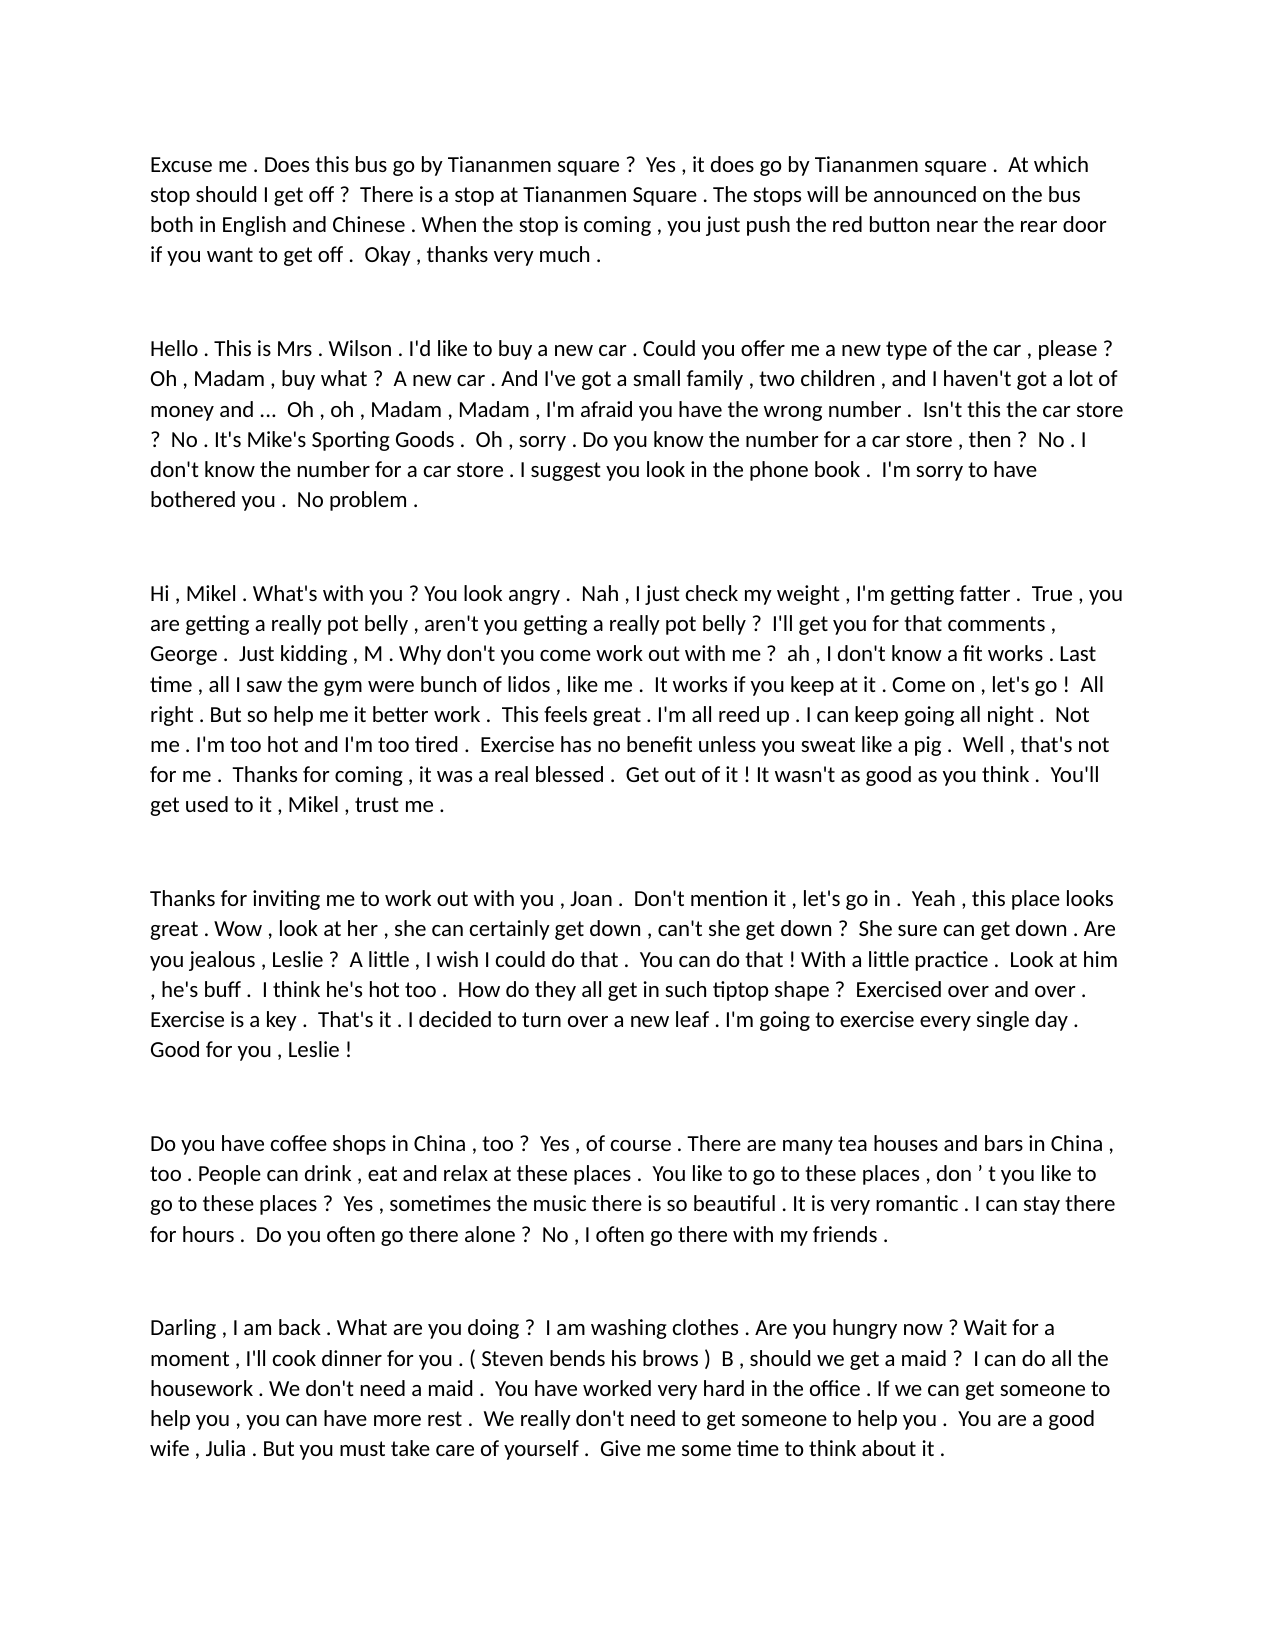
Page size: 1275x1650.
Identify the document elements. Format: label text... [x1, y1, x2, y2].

text Hello . This is Mrs . Wilson . I'd like to buy a new car . Could you offer me a new type of the car , please ? Oh , Madam , buy what ? A new car . And I've got a small family , two children , and I haven't got a lot of money and ... Oh , oh , Madam , Madam , I'm afraid you have the wrong number . Isn't this the car store ? No . It's Mike's Sporting Goods . Oh , sorry . Do you know the number for a car store , then ? No . I don't know the number for a car store . I suggest you look in the phone book . I'm sorry to have bothered you . No problem . [150, 334, 1125, 513]
text Hi , Mikel . What's with you ? You look angry . Nah , I just check my weight , I'm getting fatter . True , you are getting a really pot belly , aren't you getting a really pot belly ? I'll get you for that comments , George . Just kidding , M . Why don't you come work out with me ? ah , I don't know a fit works . Last time , all I saw the gym were bunch of lidos , like me . It works if you keep at it . Come on , let's go ! All right . But so help me it better work . This feels great . I'm all reed up . I can keep going all night . Not me . I'm too hot and I'm too tired . Exercise has no benefit unless you sweat like a pig . Well , that's not for me . Thanks for coming , it was a real blessed . Get out of it ! It wasn't as good as you think . You'll get used to it , Mikel , trust me . [150, 579, 1125, 819]
text Do you have coffee shops in China , too ? Yes , of course . There are many tea houses and bars in China , too . People can drink , eat and relax at these places . You like to go to these places , don ’ t you like to go to these places ? Yes , sometimes the music there is so beautiful . It is very romantic . I can stay there for hours . Do you often go there alone ? No , I often go there with my friends . [150, 1129, 1125, 1248]
text Darling , I am back . What are you doing ? I am washing clothes . Are you hungry now ? Wait for a moment , I'll cook dinner for you . ( Steven bends his brows ) B , should we get a maid ? I can do all the housework . We don't need a maid . You have worked very hard in the office . If we can get someone to help you , you can have more rest . We really don't need to get someone to help you . You are a good wife , Julia . But you must take care of yourself . Give me some time to think about it . [150, 1313, 1125, 1462]
text Thanks for inviting me to work out with you , Joan . Don't mention it , let's go in . Yeah , this place looks great . Wow , look at her , she can certainly get down , can't she get down ? She sure can get down . Are you jealous , Leslie ? A little , I wish I could do that . You can do that ! With a little practice . Look at him , he's buff . I think he's hot too . How do they all get in such tiptop shape ? Exercised over and over . Exercise is a key . That's it . I decided to turn over a new leaf . I'm going to exercise every single day . Good for you , Leslie ! [150, 884, 1125, 1063]
text Excuse me . Does this bus go by Tiananmen square ? Yes , it does go by Tiananmen square . At which stop should I get off ? There is a stop at Tiananmen Square . The stops will be announced on the bus both in English and Chinese . When the stop is coming , you just push the red button near the rear door if you want to get off . Okay , thanks very much . [150, 150, 1125, 269]
